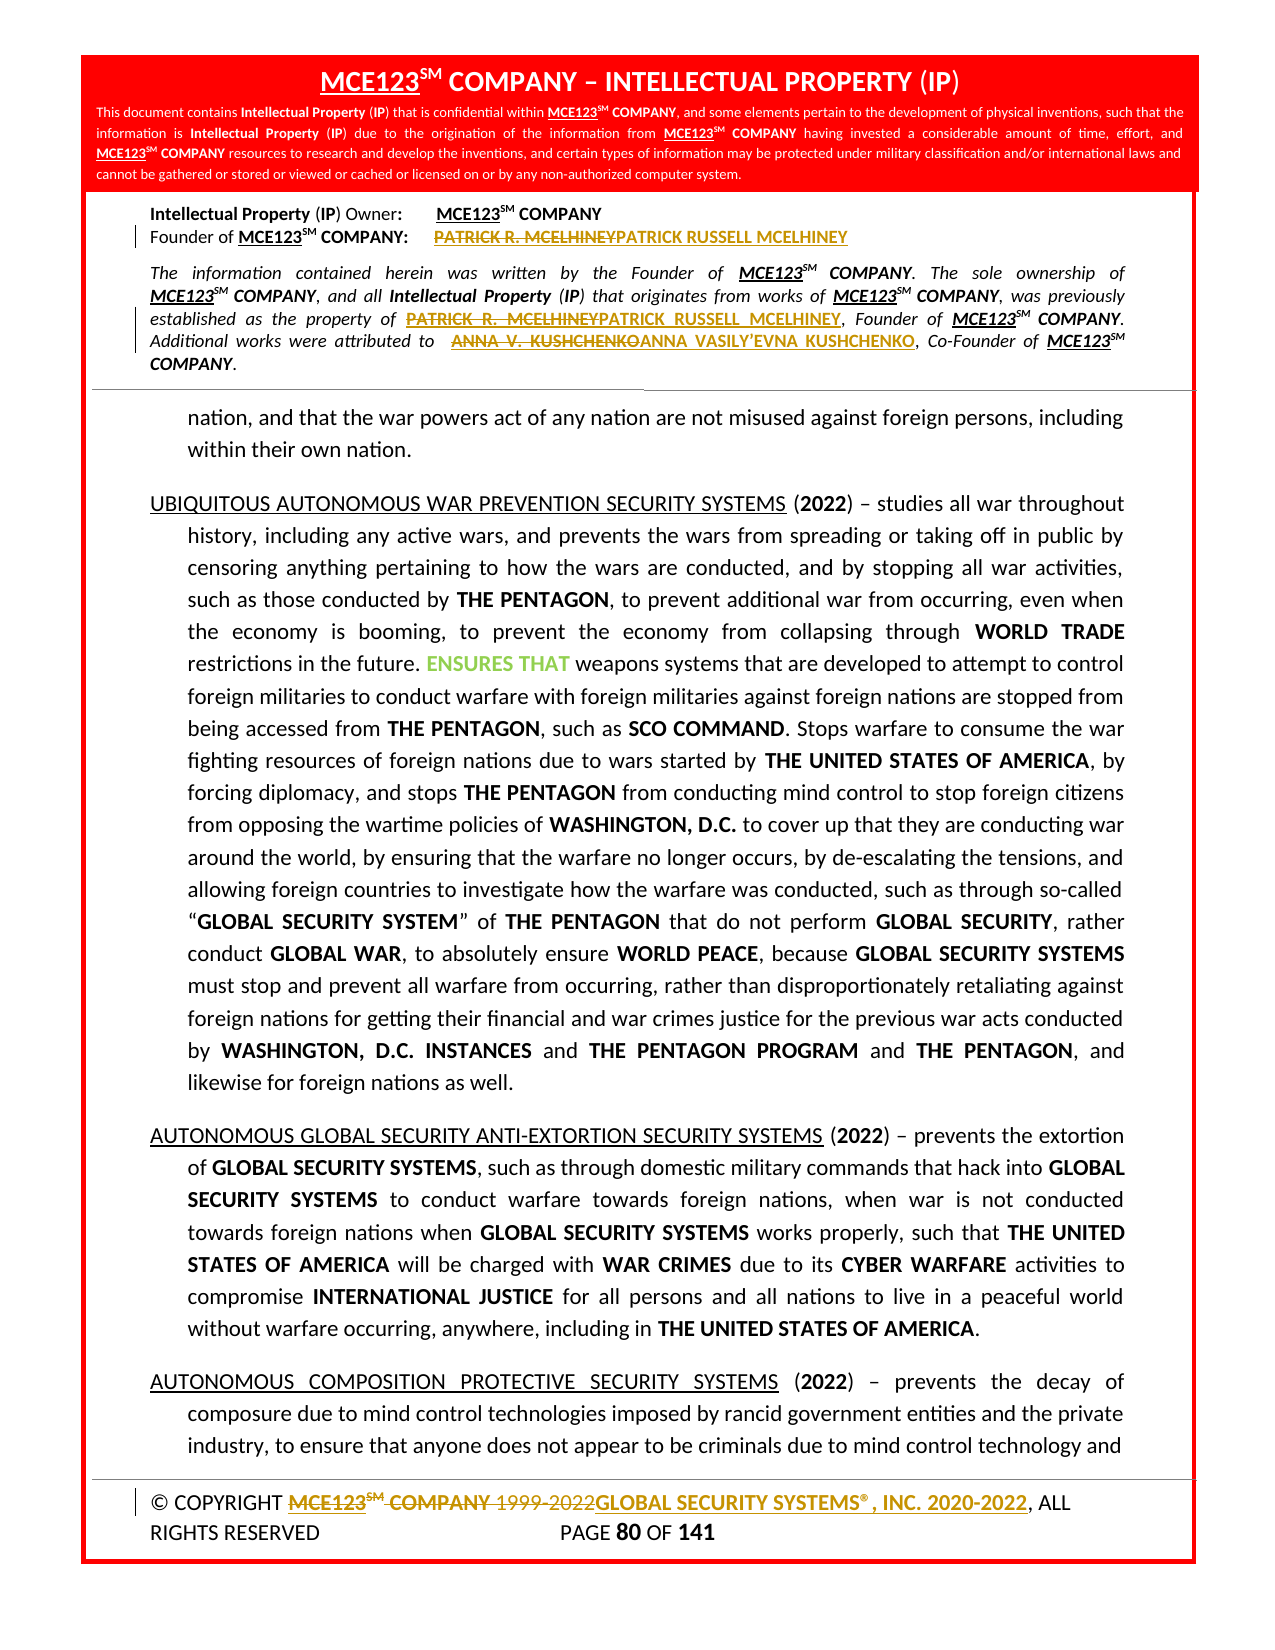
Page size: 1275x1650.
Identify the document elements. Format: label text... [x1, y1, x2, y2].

text UBIQUITOUS AUTONOMOUS WAR PREVENTION SECURITY SYSTEMS (2022) – studies all war throughout history, including any active wars, and prevents the wars from spreading or taking off in public by censoring anything pertaining to how the wars are conducted, and by stopping all war activities, such as those conducted by THE PENTAGON, to prevent additional war from occurring, even when the economy is booming, to prevent the economy from collapsing through WORLD TRADE restrictions in the future. ENSURES THAT weapons systems that are developed to attempt to control foreign militaries to conduct warfare with foreign militaries against foreign nations are stopped from being accessed from THE PENTAGON, such as SCO COMMAND. Stops warfare to consume the war fighting resources of foreign nations due to wars started by THE UNITED STATES OF AMERICA, by forcing diplomacy, and stops THE PENTAGON from conducting mind control to stop foreign citizens from opposing the wartime policies of WASHINGTON, D.C. to cover up that they are conducting war around the world, by ensuring that the warfare no longer occurs, by de-escalating the tensions, and allowing foreign countries to investigate how the warfare was conducted, such as through so-called “GLOBAL SECURITY SYSTEM” of THE PENTAGON that do not perform GLOBAL SECURITY, rather conduct GLOBAL WAR, to absolutely ensure WORLD PEACE, because GLOBAL SECURITY SYSTEMS must stop and prevent all warfare from occurring, rather than disproportionately retaliating against foreign nations for getting their financial and war crimes justice for the previous war acts conducted by WASHINGTON, D.C. INSTANCES and THE PENTAGON PROGRAM and THE PENTAGON, and likewise for foreign nations as well. [150, 489, 1125, 1096]
text AUTONOMOUS GLOBAL SECURITY ANTI-EXTORTION SECURITY SYSTEMS (2022) – prevents the extortion of GLOBAL SECURITY SYSTEMS, such as through domestic military commands that hack into GLOBAL SECURITY SYSTEMS to conduct warfare towards foreign nations, when war is not conducted towards foreign nations when GLOBAL SECURITY SYSTEMS works properly, such that THE UNITED STATES OF AMERICA will be charged with WAR CRIMES due to its CYBER WARFARE activities to compromise INTERNATIONAL JUSTICE for all persons and all nations to live in a peaceful world without warfare occurring, anywhere, including in THE UNITED STATES OF AMERICA. [150, 1121, 1125, 1342]
